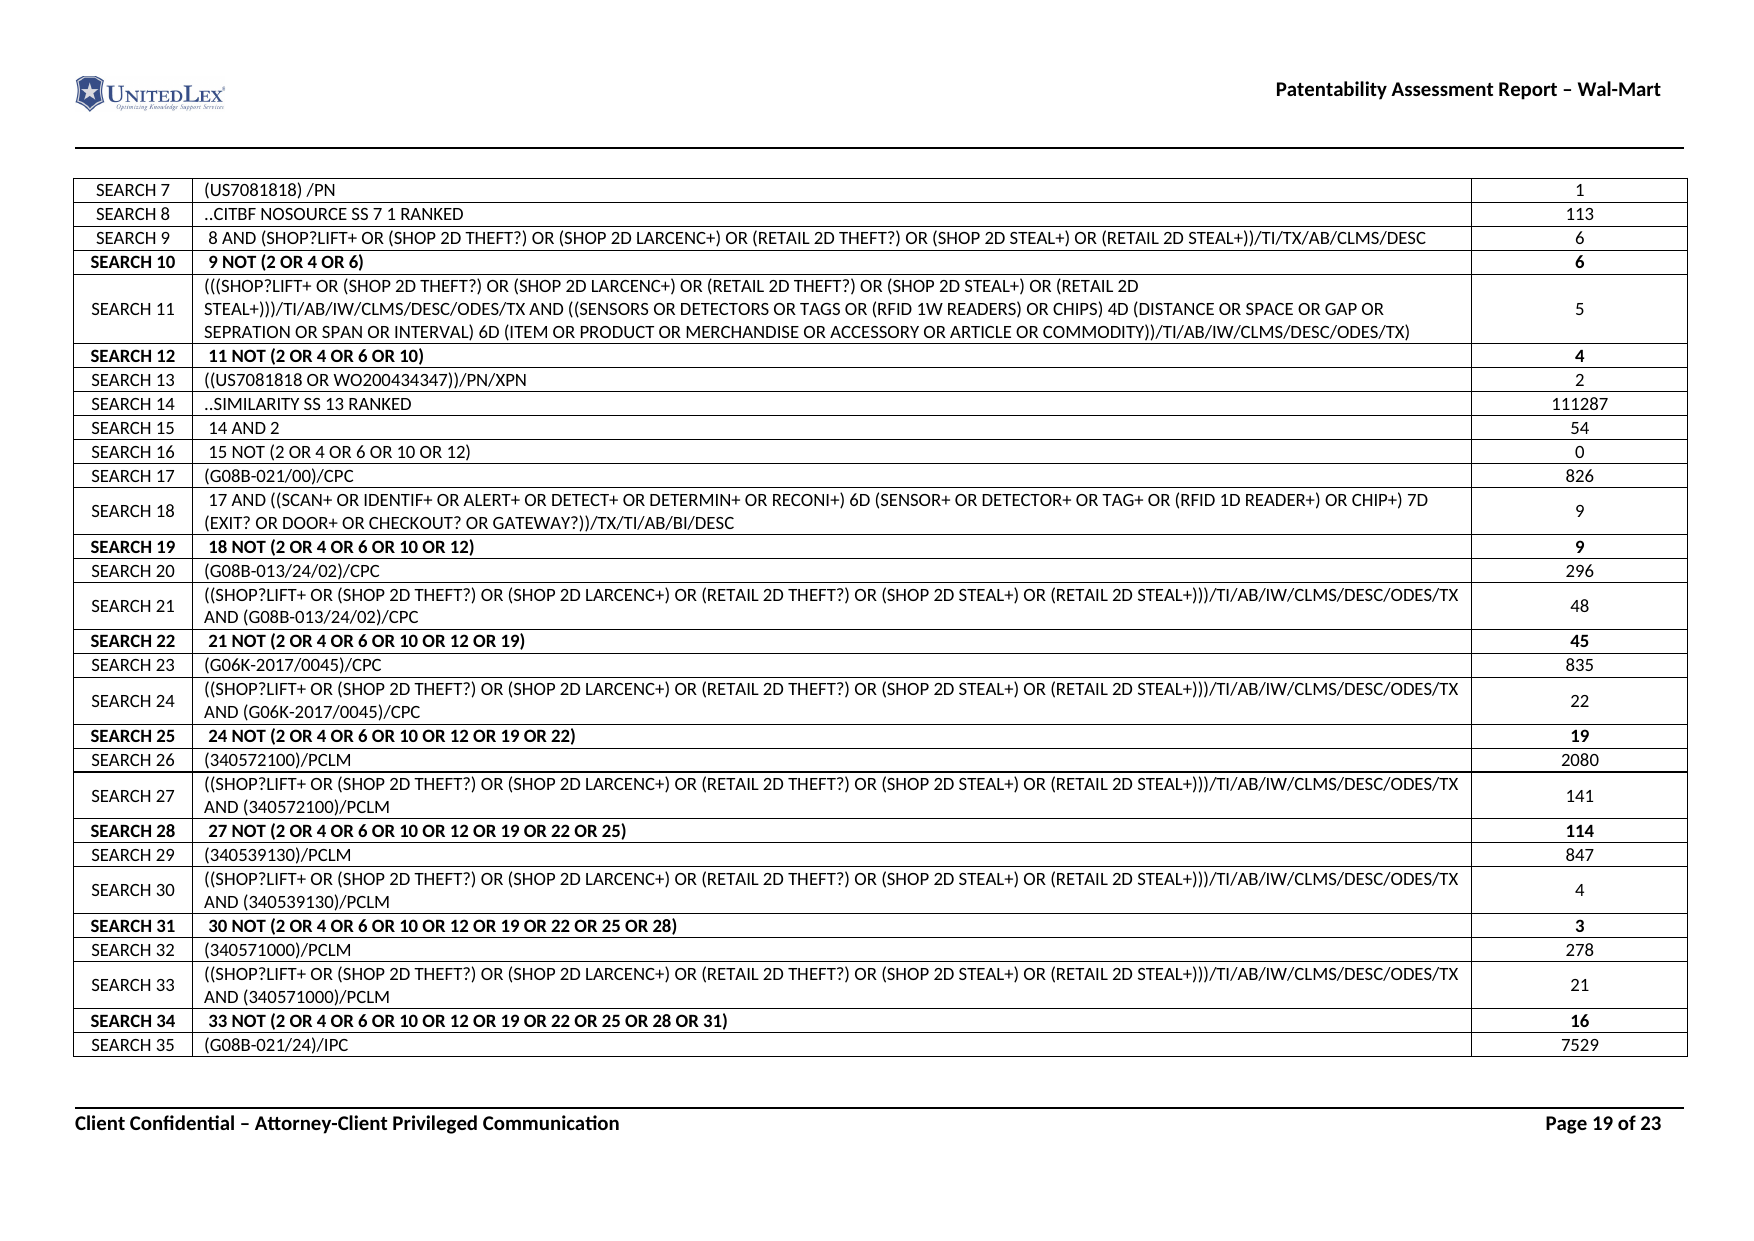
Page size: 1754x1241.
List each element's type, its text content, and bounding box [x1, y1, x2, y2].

table_cell ((SHOP?LIFT+ OR (SHOP 2D THEFT?) OR (SHOP 2D LARCENC+) OR (RETAIL 2D THEFT?) OR (SHOP 2D STEAL+) OR (RETAIL 2D STEAL+)))/TI/AB/IW/CLMS/DESC/ODES/TX AND (340572100)/PCLM [193, 773, 1471, 818]
table_cell SEARCH 26 [74, 749, 192, 771]
table_cell 27 NOT (2 OR 4 OR 6 OR 10 OR 12 OR 19 OR 22 OR 25) [193, 819, 1471, 842]
table_cell SEARCH 24 [74, 678, 192, 723]
table_cell 16 [1472, 1009, 1687, 1032]
table_cell 6 [1472, 227, 1687, 249]
table_cell (G06K-2017/0045)/CPC [193, 654, 1471, 677]
table_cell (340571000)/PCLM [193, 938, 1471, 961]
table_cell SEARCH 19 [74, 535, 192, 558]
table_cell SEARCH 35 [74, 1033, 192, 1056]
table_cell 30 NOT (2 OR 4 OR 6 OR 10 OR 12 OR 19 OR 22 OR 25 OR 28) [193, 914, 1471, 937]
table_cell SEARCH 15 [74, 416, 192, 439]
table_cell ..SIMILARITY SS 13 RANKED [193, 392, 1471, 415]
table_cell SEARCH 17 [74, 464, 192, 487]
table_cell 2 [1472, 368, 1687, 391]
table_cell 9 [1472, 488, 1687, 534]
table_cell ((SHOP?LIFT+ OR (SHOP 2D THEFT?) OR (SHOP 2D LARCENC+) OR (RETAIL 2D THEFT?) OR (SHOP 2D STEAL+) OR (RETAIL 2D STEAL+)))/TI/AB/IW/CLMS/DESC/ODES/TX AND (G08B-013/24/02)/CPC [193, 583, 1471, 629]
table_cell 45 [1472, 630, 1687, 653]
table_cell SEARCH 28 [74, 819, 192, 842]
table_cell 826 [1472, 464, 1687, 487]
table_cell 1 [1472, 179, 1687, 202]
table_cell SEARCH 9 [74, 227, 192, 249]
table_cell 7529 [1472, 1033, 1687, 1056]
table_cell SEARCH 34 [74, 1009, 192, 1032]
table_cell 6 [1472, 251, 1687, 273]
table_cell (340539130)/PCLM [193, 843, 1471, 866]
table_cell (G08B-021/24)/IPC [193, 1033, 1471, 1056]
table_cell SEARCH 22 [74, 630, 192, 653]
table_cell 19 [1472, 725, 1687, 747]
table_cell SEARCH 27 [74, 773, 192, 818]
table_cell 278 [1472, 938, 1687, 961]
table_cell SEARCH 21 [74, 583, 192, 629]
table_cell ((SHOP?LIFT+ OR (SHOP 2D THEFT?) OR (SHOP 2D LARCENC+) OR (RETAIL 2D THEFT?) OR (SHOP 2D STEAL+) OR (RETAIL 2D STEAL+)))/TI/AB/IW/CLMS/DESC/ODES/TX AND (G06K-2017/0045)/CPC [193, 678, 1471, 723]
table_cell (US7081818) /PN [193, 179, 1471, 202]
table_cell SEARCH 10 [74, 251, 192, 273]
table_cell 114 [1472, 819, 1687, 842]
table_cell ((SHOP?LIFT+ OR (SHOP 2D THEFT?) OR (SHOP 2D LARCENC+) OR (RETAIL 2D THEFT?) OR (SHOP 2D STEAL+) OR (RETAIL 2D STEAL+)))/TI/AB/IW/CLMS/DESC/ODES/TX AND (340539130)/PCLM [193, 867, 1471, 913]
table_cell 22 [1472, 678, 1687, 723]
table_cell SEARCH 7 [74, 179, 192, 202]
table_cell SEARCH 8 [74, 203, 192, 226]
picture [75, 76, 226, 112]
table_cell SEARCH 12 [74, 344, 192, 367]
table_cell ((US7081818 OR WO200434347))/PN/XPN [193, 368, 1471, 391]
table_cell 9 NOT (2 OR 4 OR 6) [193, 251, 1471, 273]
table_cell 113 [1472, 203, 1687, 226]
table_cell ..CITBF NOSOURCE SS 7 1 RANKED [193, 203, 1471, 226]
table_cell SEARCH 14 [74, 392, 192, 415]
table_cell SEARCH 23 [74, 654, 192, 677]
table_cell SEARCH 16 [74, 440, 192, 463]
table_cell 8 AND (SHOP?LIFT+ OR (SHOP 2D THEFT?) OR (SHOP 2D LARCENC+) OR (RETAIL 2D THEFT?) OR (SHOP 2D STEAL+) OR (RETAIL 2D STEAL+))/TI/TX/AB/CLMS/DESC [193, 227, 1471, 249]
table_cell 111287 [1472, 392, 1687, 415]
table_cell ((SHOP?LIFT+ OR (SHOP 2D THEFT?) OR (SHOP 2D LARCENC+) OR (RETAIL 2D THEFT?) OR (SHOP 2D STEAL+) OR (RETAIL 2D STEAL+)))/TI/AB/IW/CLMS/DESC/ODES/TX AND (340571000)/PCLM [193, 962, 1471, 1008]
table_cell 14 AND 2 [193, 416, 1471, 439]
table_cell 24 NOT (2 OR 4 OR 6 OR 10 OR 12 OR 19 OR 22) [193, 725, 1471, 747]
table_cell SEARCH 32 [74, 938, 192, 961]
table_cell SEARCH 30 [74, 867, 192, 913]
table_cell SEARCH 31 [74, 914, 192, 937]
table_cell 4 [1472, 344, 1687, 367]
table_cell 296 [1472, 559, 1687, 582]
table_cell SEARCH 18 [74, 488, 192, 534]
table_cell (((SHOP?LIFT+ OR (SHOP 2D THEFT?) OR (SHOP 2D LARCENC+) OR (RETAIL 2D THEFT?) OR (SHOP 2D STEAL+) OR (RETAIL 2D STEAL+)))/TI/AB/IW/CLMS/DESC/ODES/TX AND ((SENSORS OR DETECTORS OR TAGS OR (RFID 1W READERS) OR CHIPS) 4D (DISTANCE OR SPACE OR GAP OR SEPRATION OR SPAN OR INTERVAL) 6D (ITEM OR PRODUCT OR MERCHANDISE OR ACCESSORY OR ARTICLE OR COMMODITY))/TI/AB/IW/CLMS/DESC/ODES/TX) [193, 275, 1471, 343]
table_cell 54 [1472, 416, 1687, 439]
table_cell 33 NOT (2 OR 4 OR 6 OR 10 OR 12 OR 19 OR 22 OR 25 OR 28 OR 31) [193, 1009, 1471, 1032]
table_cell 141 [1472, 773, 1687, 818]
table_cell 48 [1472, 583, 1687, 629]
table_cell SEARCH 13 [74, 368, 192, 391]
table_cell (G08B-013/24/02)/CPC [193, 559, 1471, 582]
table_cell 2080 [1472, 749, 1687, 771]
table_cell 9 [1472, 535, 1687, 558]
table_cell 835 [1472, 654, 1687, 677]
table_cell SEARCH 29 [74, 843, 192, 866]
table_cell SEARCH 25 [74, 725, 192, 747]
table_cell 4 [1472, 867, 1687, 913]
table_cell SEARCH 20 [74, 559, 192, 582]
table_cell 847 [1472, 843, 1687, 866]
table_cell 17 AND ((SCAN+ OR IDENTIF+ OR ALERT+ OR DETECT+ OR DETERMIN+ OR RECONI+) 6D (SENSOR+ OR DETECTOR+ OR TAG+ OR (RFID 1D READER+) OR CHIP+) 7D (EXIT? OR DOOR+ OR CHECKOUT? OR GATEWAY?))/TX/TI/AB/BI/DESC [193, 488, 1471, 534]
table_cell 11 NOT (2 OR 4 OR 6 OR 10) [193, 344, 1471, 367]
table_cell 21 NOT (2 OR 4 OR 6 OR 10 OR 12 OR 19) [193, 630, 1471, 653]
table_cell 3 [1472, 914, 1687, 937]
table_cell 18 NOT (2 OR 4 OR 6 OR 10 OR 12) [193, 535, 1471, 558]
table_cell (G08B-021/00)/CPC [193, 464, 1471, 487]
table_cell 5 [1472, 275, 1687, 343]
table_cell SEARCH 11 [74, 275, 192, 343]
table_cell 21 [1472, 962, 1687, 1008]
table_cell SEARCH 33 [74, 962, 192, 1008]
table_cell (340572100)/PCLM [193, 749, 1471, 771]
table_cell 15 NOT (2 OR 4 OR 6 OR 10 OR 12) [193, 440, 1471, 463]
table_cell 0 [1472, 440, 1687, 463]
